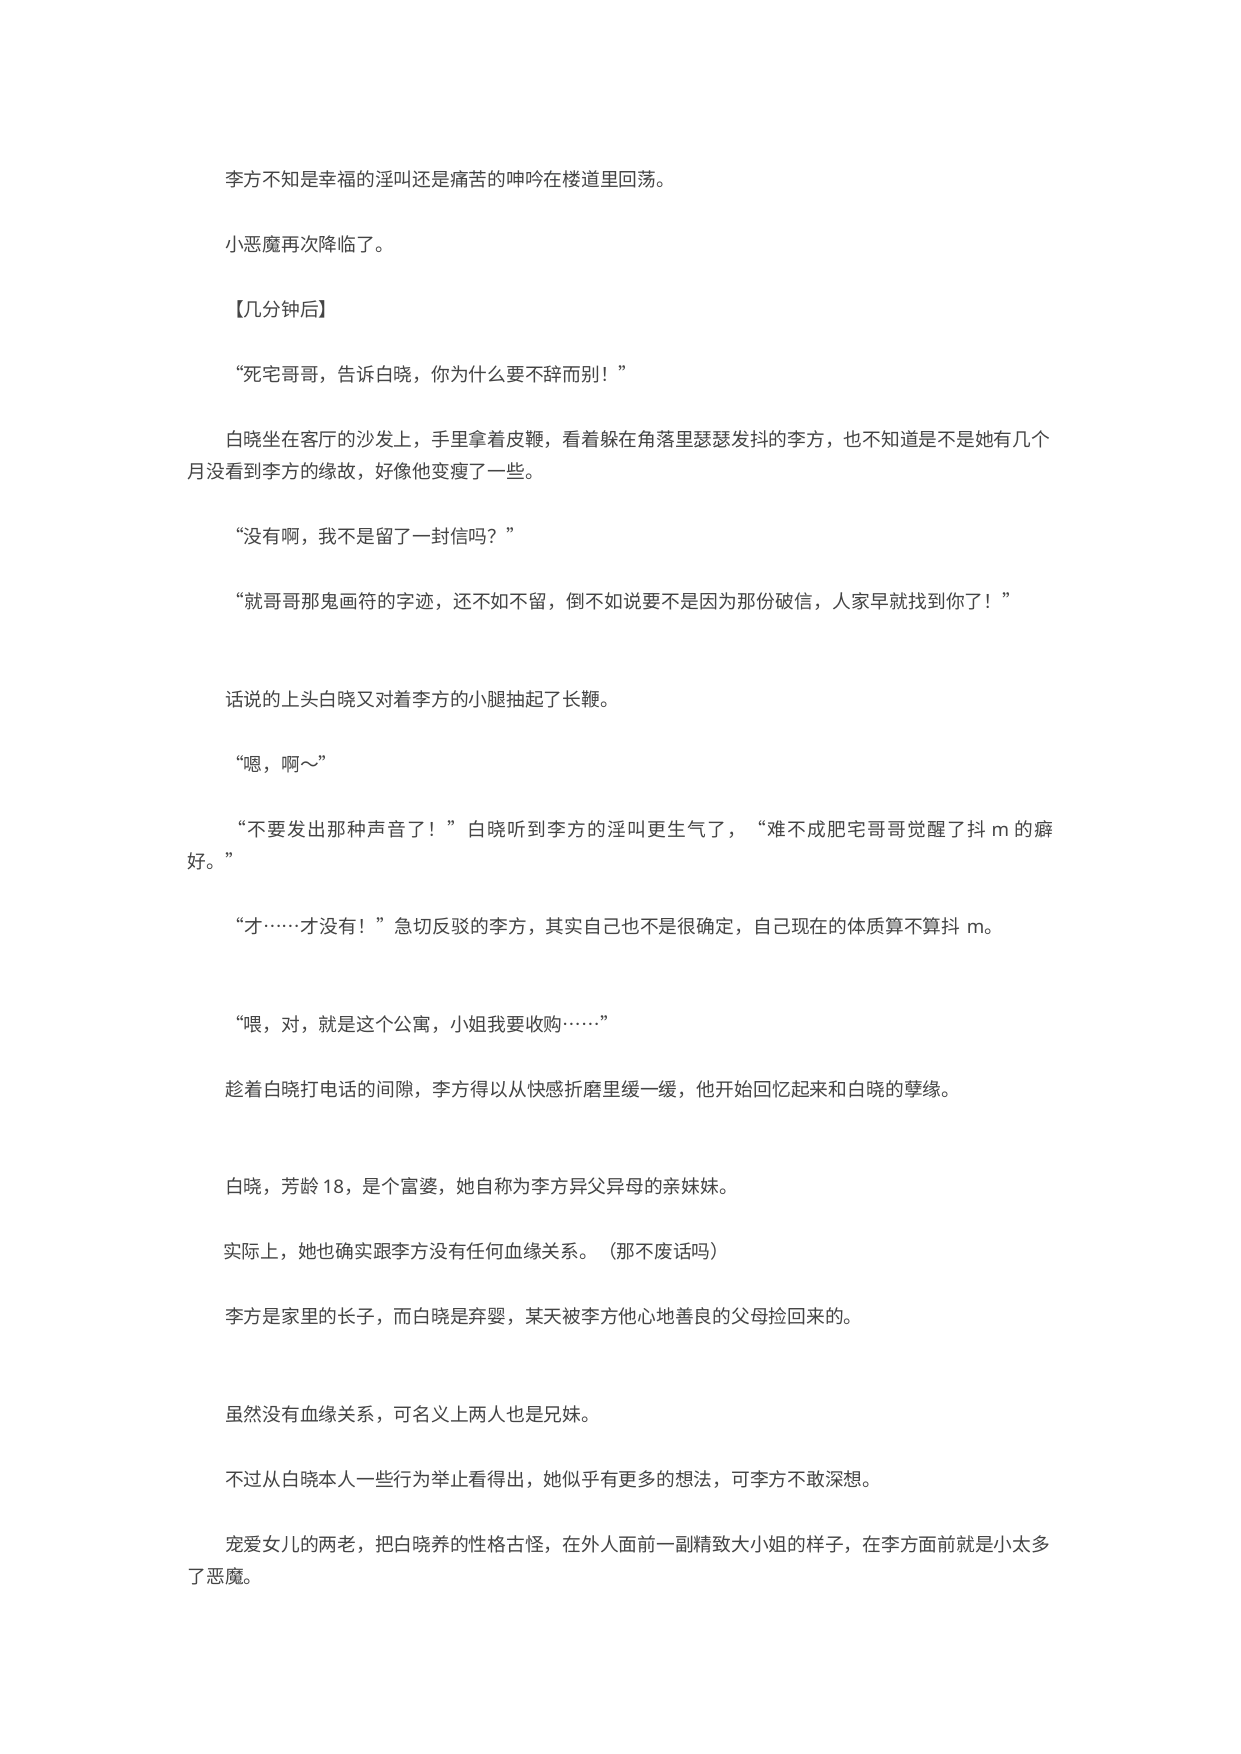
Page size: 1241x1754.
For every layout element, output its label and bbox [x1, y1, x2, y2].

text [187, 162, 1053, 1592]
